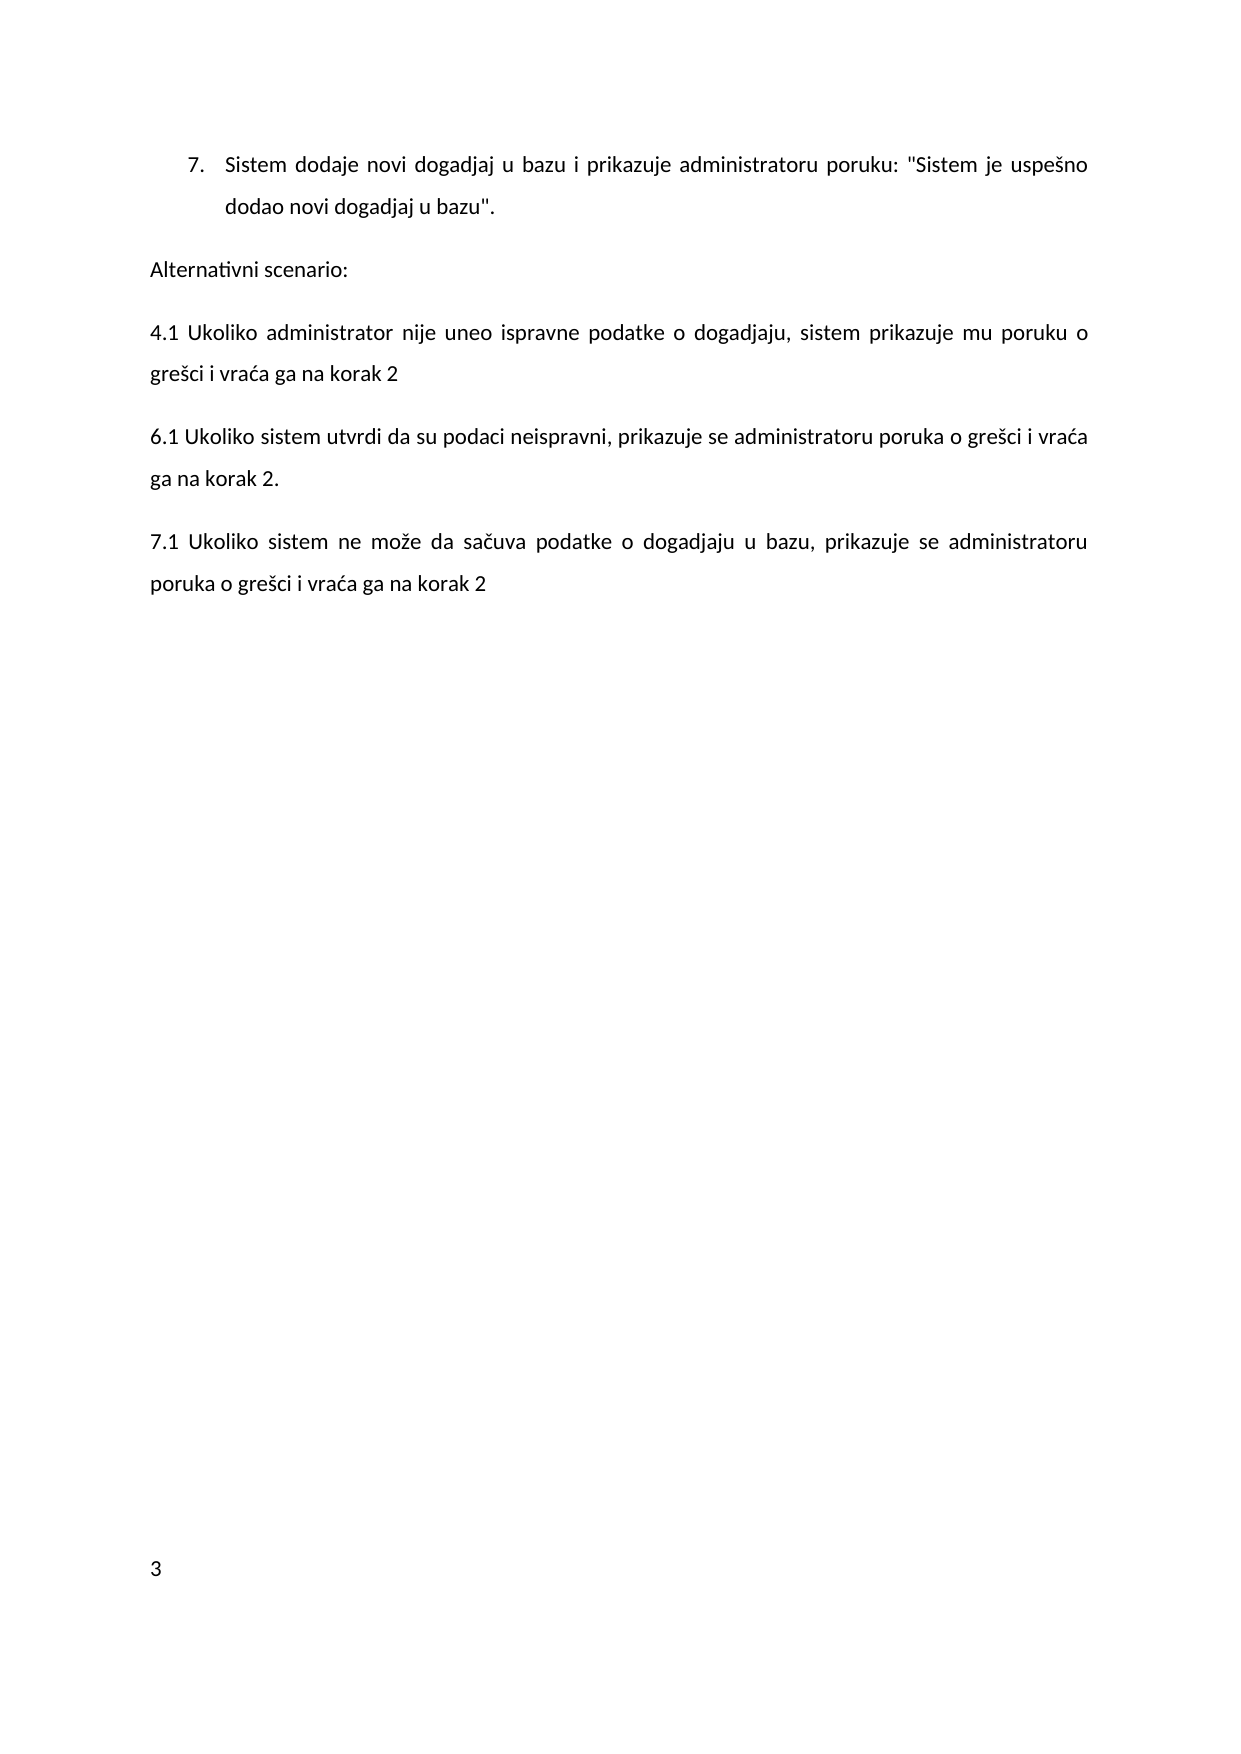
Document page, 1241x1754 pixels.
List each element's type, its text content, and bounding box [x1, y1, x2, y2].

text Alternativni scenario: [150, 255, 1090, 283]
text 4.1 Ukoliko administrator nije uneo ispravne podatke o dogadjaju, sistem prikazuje mu poruku o grešci i vraća ga na korak 2 [150, 318, 1090, 388]
text 7.1 Ukoliko sistem ne može da sačuva podatke o dogadjaju u bazu, prikazuje se administratoru poruka o grešci i vraća ga na korak 2 [150, 527, 1090, 597]
text 6.1 Ukoliko sistem utvrdi da su podaci neispravni, prikazuje se administratoru poruka o grešci i vraća ga na korak 2. [150, 422, 1090, 492]
list Sistem dodaje novi dogadjaj u bazu i prikazuje administratoru poruku: "Sistem je uspešno dodao novi dogadjaj u bazu". [187, 150, 1090, 220]
